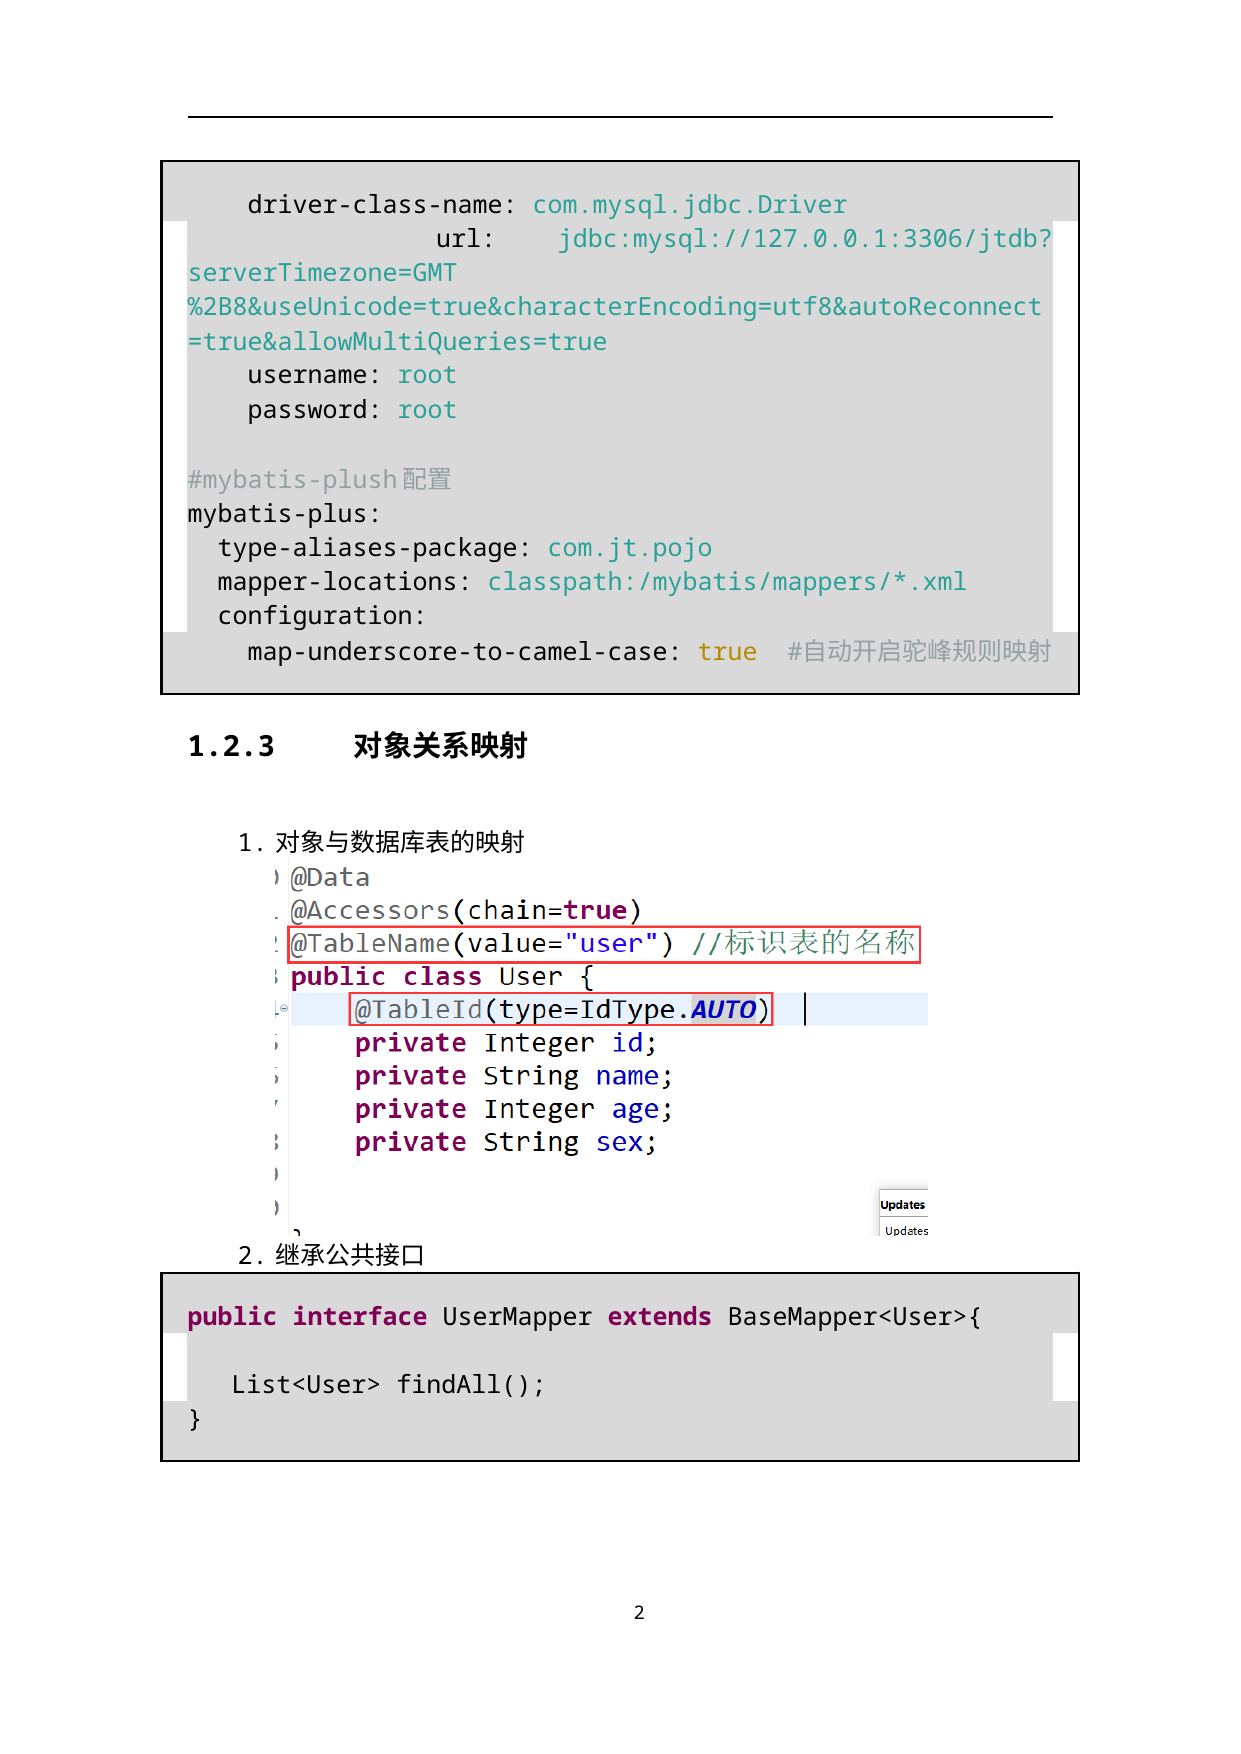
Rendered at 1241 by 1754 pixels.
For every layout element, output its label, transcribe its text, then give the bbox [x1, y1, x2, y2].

picture [275, 858, 929, 1236]
text type-aliases-package: com.jt.pojo [187, 530, 1053, 564]
list 继承公共接口 [237, 1235, 1053, 1272]
text map-underscore-to-camel-case: true #自动开启驼峰规则映射 [163, 605, 1078, 693]
text public interface UserMapper extends BaseMapper<User>{ [163, 1274, 1078, 1333]
text mapper-locations: classpath:/mybatis/mappers/*.xml [187, 564, 1053, 598]
text } [163, 1374, 1078, 1460]
text url: jdbc:mysql://127.0.0.1:3306/jtdb?serverTimezone=GMT%2B8&useUnicode=true&characterEncoding=utf8&autoReconnect=true&allowMultiQueries=true [187, 221, 1053, 357]
text mybatis-plus: [187, 496, 1053, 530]
text username: root [187, 357, 1053, 391]
text #mybatis-plush配置 [187, 459, 1053, 496]
list 对象与数据库表的映射 [237, 823, 1053, 859]
text password: root [187, 391, 1053, 425]
text driver-class-name: com.mysql.jdbc.Driver [163, 162, 1078, 221]
subtitle 对象关系映射 [187, 722, 1053, 765]
